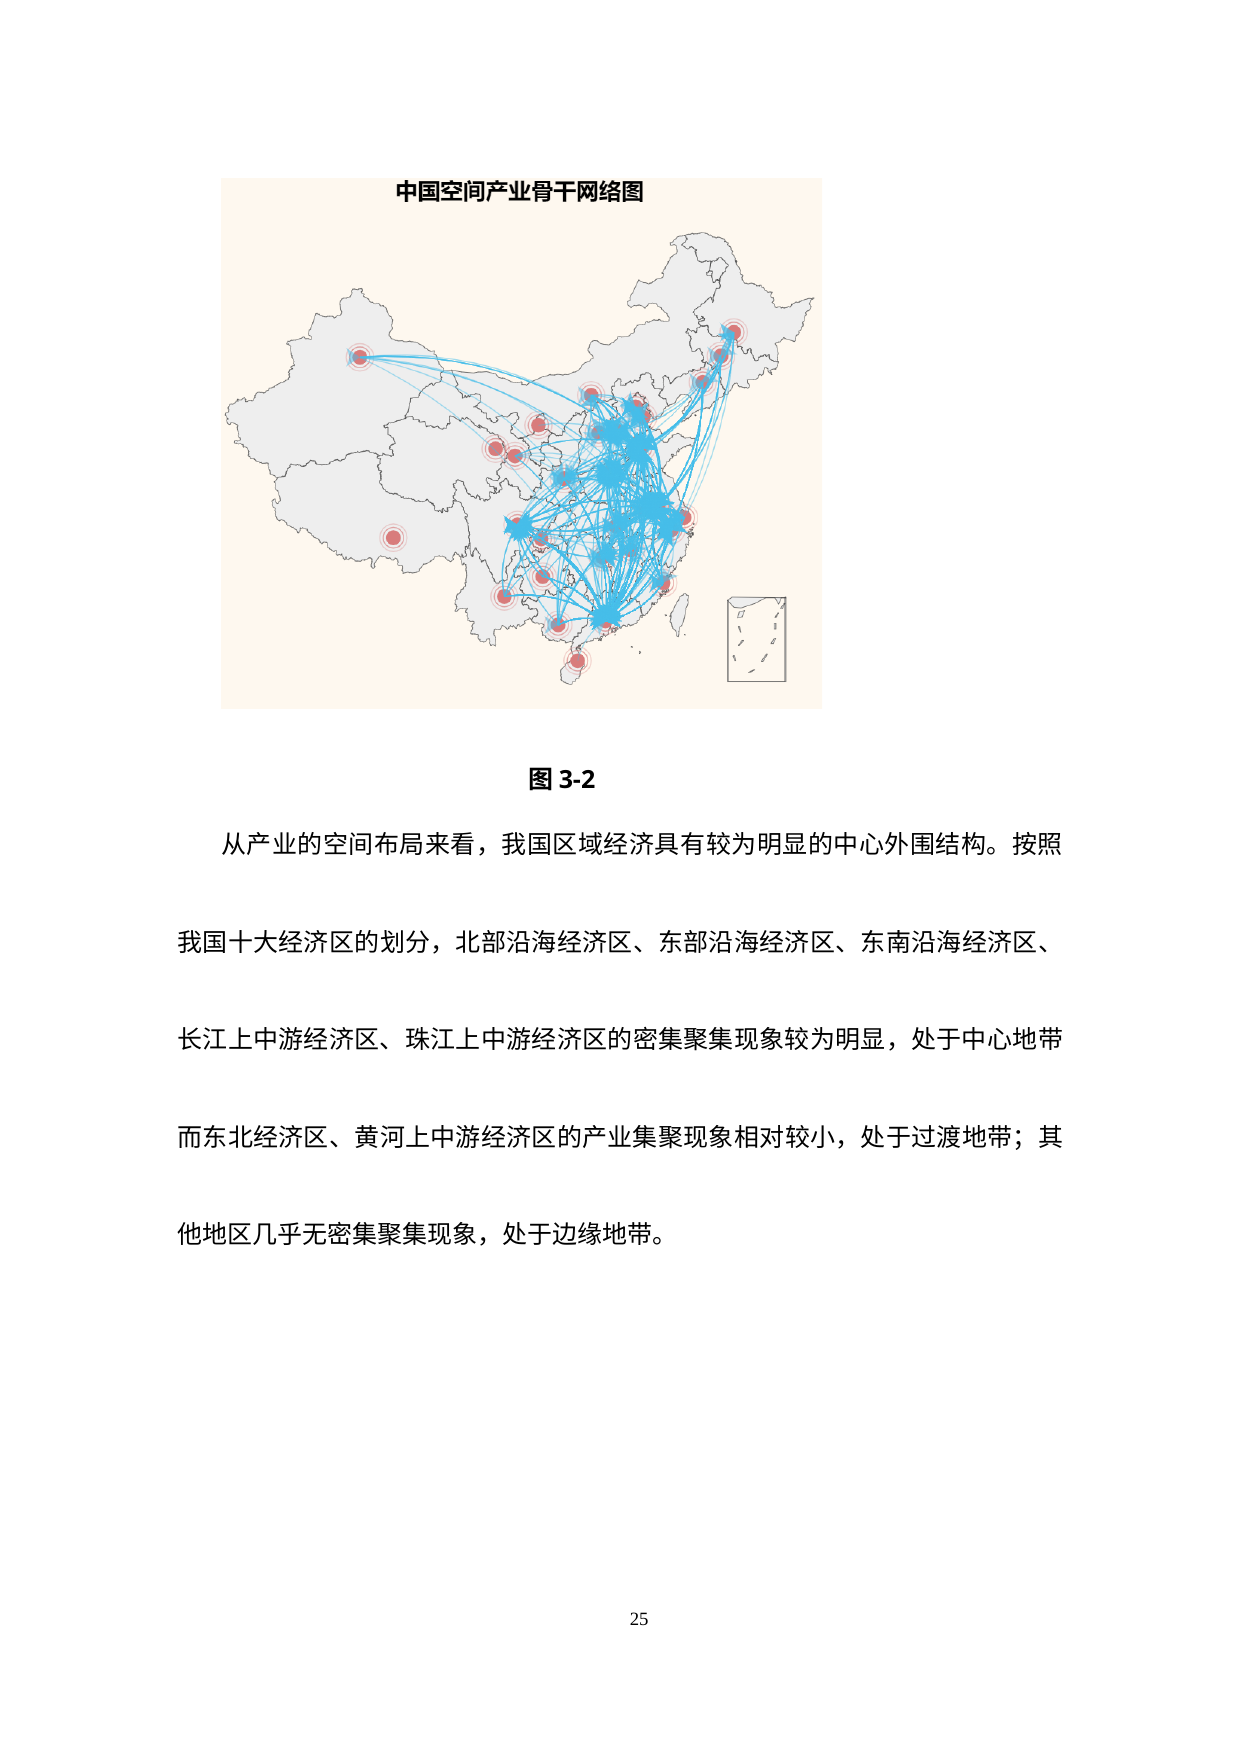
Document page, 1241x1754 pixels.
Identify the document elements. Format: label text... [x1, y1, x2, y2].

picture [221, 178, 823, 709]
text 从产业的空间布局来看，我国区域经济具有较为明显的中心外围结构。按照我国十大经济区的划分，北部沿海经济区、东部沿海经济区、东南沿海经济区、长江上中游经济区、珠江上中游经济区的密集聚集现象较为明显，处于中心地带；而东北经济区、黄河上中游经济区的产业集聚现象相对较小，处于过渡地带；其他地区几乎无密集聚集现象，处于边缘地带。 [177, 811, 1063, 1266]
text 图3-2 [177, 746, 1063, 811]
